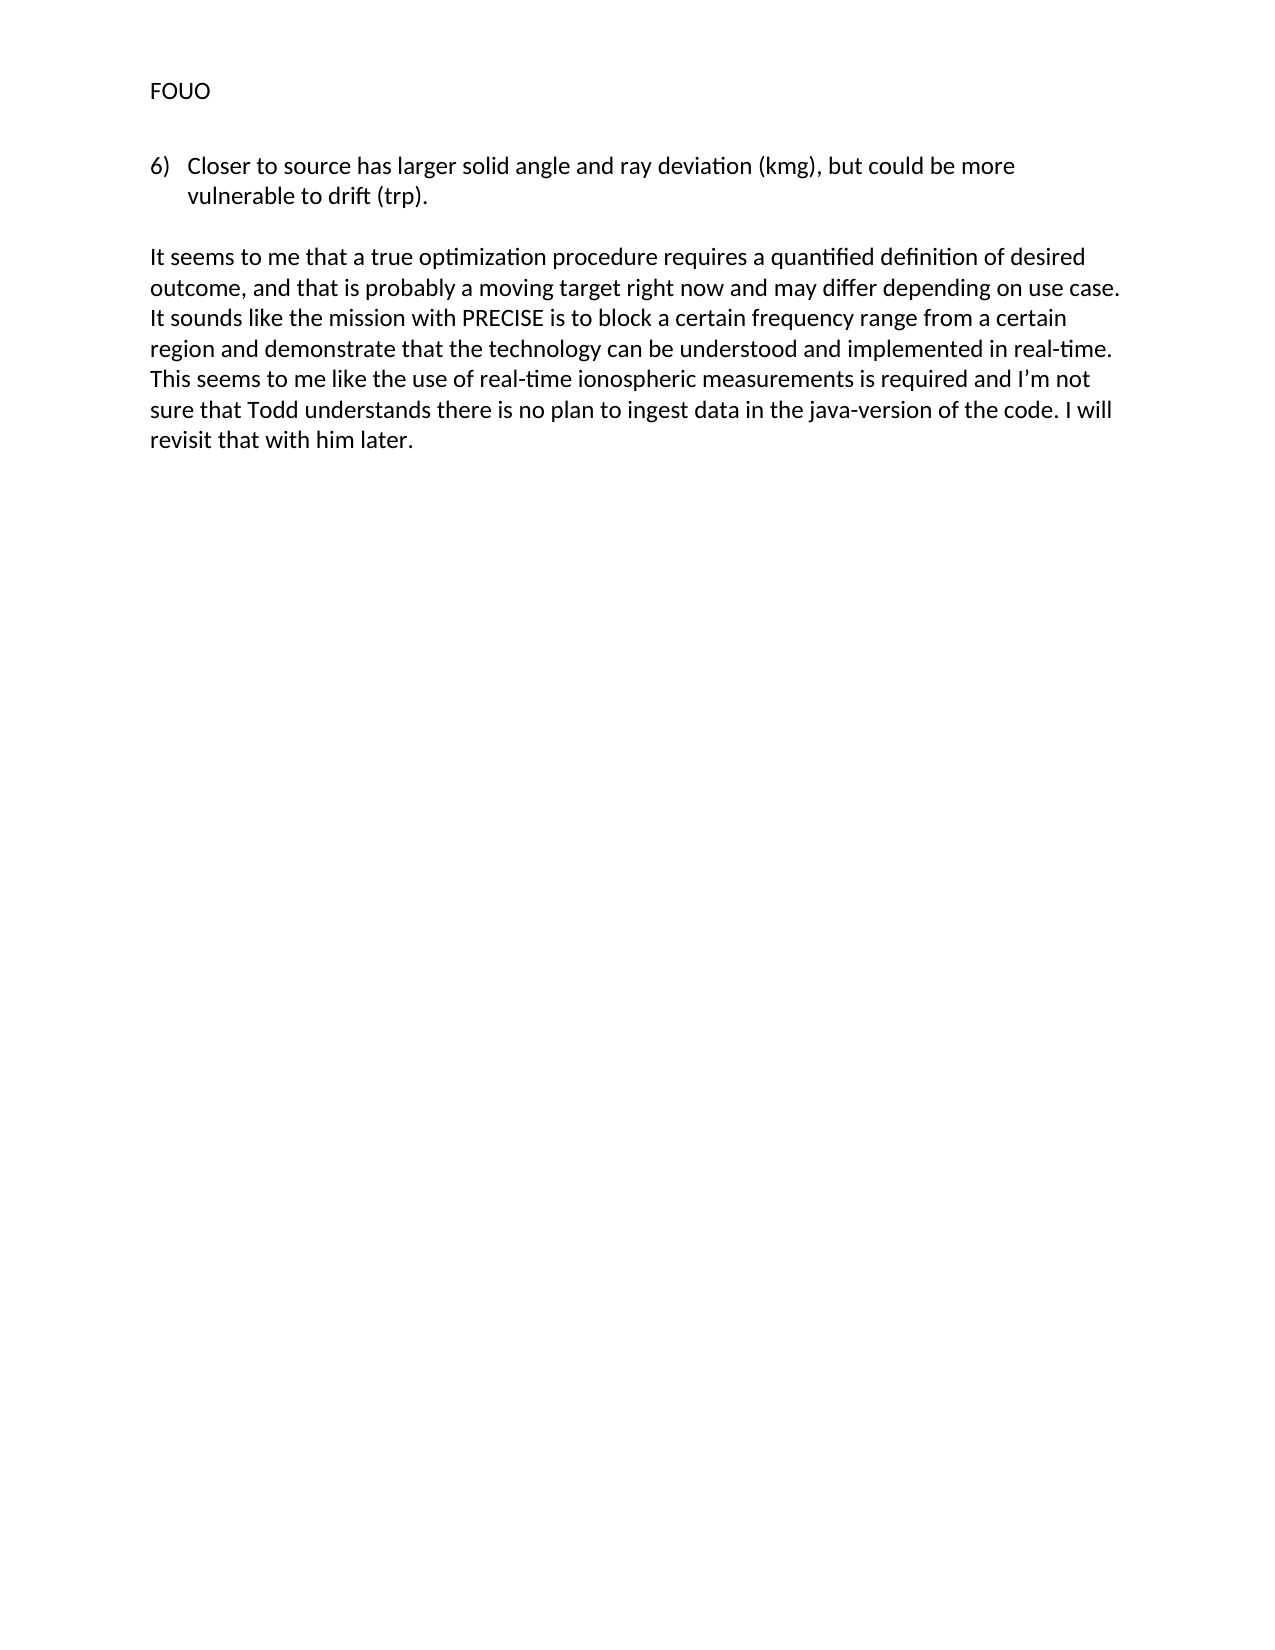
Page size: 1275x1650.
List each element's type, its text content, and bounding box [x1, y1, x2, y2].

list Closer to source has larger solid angle and ray deviation (kmg), but could be more vulnerable to drift (trp). [150, 150, 1125, 211]
text It seems to me that a true optimization procedure requires a quantified definition of desired outcome, and that is probably a moving target right now and may differ depending on use case. It sounds like the mission with PRECISE is to block a certain frequency range from a certain region and demonstrate that the technology can be understood and implemented in real-time. This seems to me like the use of real-time ionospheric measurements is required and I’m not sure that Todd understands there is no plan to ingest data in the java-version of the code. I will revisit that with him later. [150, 242, 1125, 455]
